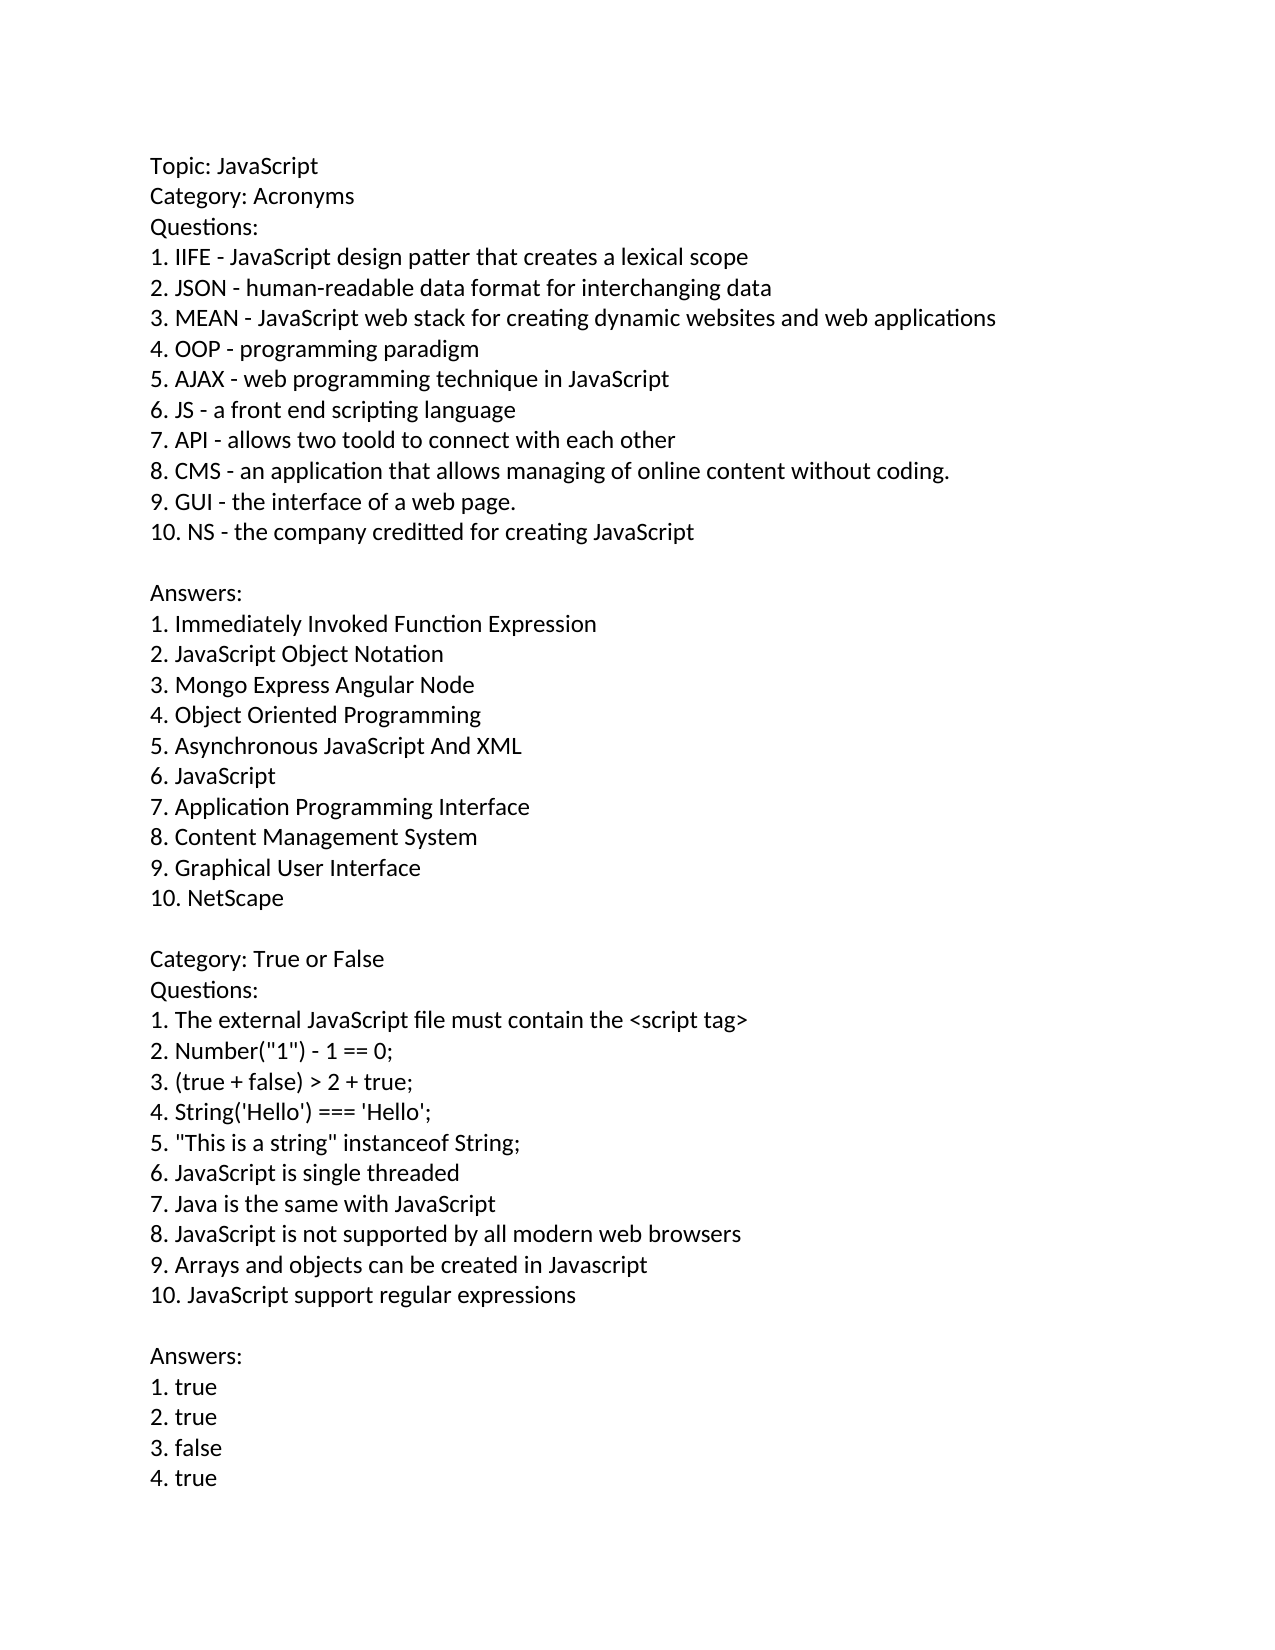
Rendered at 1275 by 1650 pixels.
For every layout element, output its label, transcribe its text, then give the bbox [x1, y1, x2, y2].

text 9. Graphical User Interface [150, 852, 1125, 882]
text 4. true [150, 1462, 1125, 1493]
text 1. The external JavaScript file must contain the <script tag> [150, 1004, 1125, 1035]
text 1. Immediately Invoked Function Expression [150, 608, 1125, 638]
text 8. JavaScript is not supported by all modern web browsers [150, 1218, 1125, 1249]
text 10. JavaScript support regular expressions [150, 1279, 1125, 1310]
text 2. Number("1") - 1 == 0; [150, 1035, 1125, 1066]
text 2. JSON - human-readable data format for interchanging data [150, 272, 1125, 303]
text Questions: [150, 211, 1125, 242]
text 6. JavaScript [150, 760, 1125, 791]
text Category: True or False [150, 943, 1125, 974]
text 4. Object Oriented Programming [150, 699, 1125, 730]
text 9. Arrays and objects can be created in Javascript [150, 1249, 1125, 1279]
text 6. JS - a front end scripting language [150, 394, 1125, 425]
text 5. AJAX - web programming technique in JavaScript [150, 364, 1125, 394]
text 10. NetScape [150, 882, 1125, 913]
text 5. "This is a string" instanceof String; [150, 1127, 1125, 1157]
text 4. String('Hello') === 'Hello'; [150, 1096, 1125, 1127]
text 1. true [150, 1371, 1125, 1401]
text Topic: JavaScript [150, 150, 1125, 181]
text 5. Asynchronous JavaScript And XML [150, 730, 1125, 760]
text 3. MEAN - JavaScript web stack for creating dynamic websites and web applications [150, 303, 1125, 333]
text 2. JavaScript Object Notation [150, 638, 1125, 669]
text 8. CMS - an application that allows managing of online content without coding. [150, 455, 1125, 486]
text 1. IIFE - JavaScript design patter that creates a lexical scope [150, 242, 1125, 272]
text 6. JavaScript is single threaded [150, 1157, 1125, 1188]
text 8. Content Management System [150, 821, 1125, 852]
text 7. Java is the same with JavaScript [150, 1188, 1125, 1218]
text Category: Acronyms [150, 181, 1125, 211]
text Answers: [150, 577, 1125, 608]
text 3. false [150, 1432, 1125, 1462]
text Answers: [150, 1340, 1125, 1371]
text 4. OOP - programming paradigm [150, 333, 1125, 364]
text 7. Application Programming Interface [150, 791, 1125, 821]
text 9. GUI - the interface of a web page. [150, 486, 1125, 516]
text 7. API - allows two toold to connect with each other [150, 425, 1125, 455]
text Questions: [150, 974, 1125, 1004]
text 10. NS - the company creditted for creating JavaScript [150, 516, 1125, 547]
text 3. Mongo Express Angular Node [150, 669, 1125, 699]
text 2. true [150, 1401, 1125, 1432]
text 3. (true + false) > 2 + true; [150, 1066, 1125, 1096]
